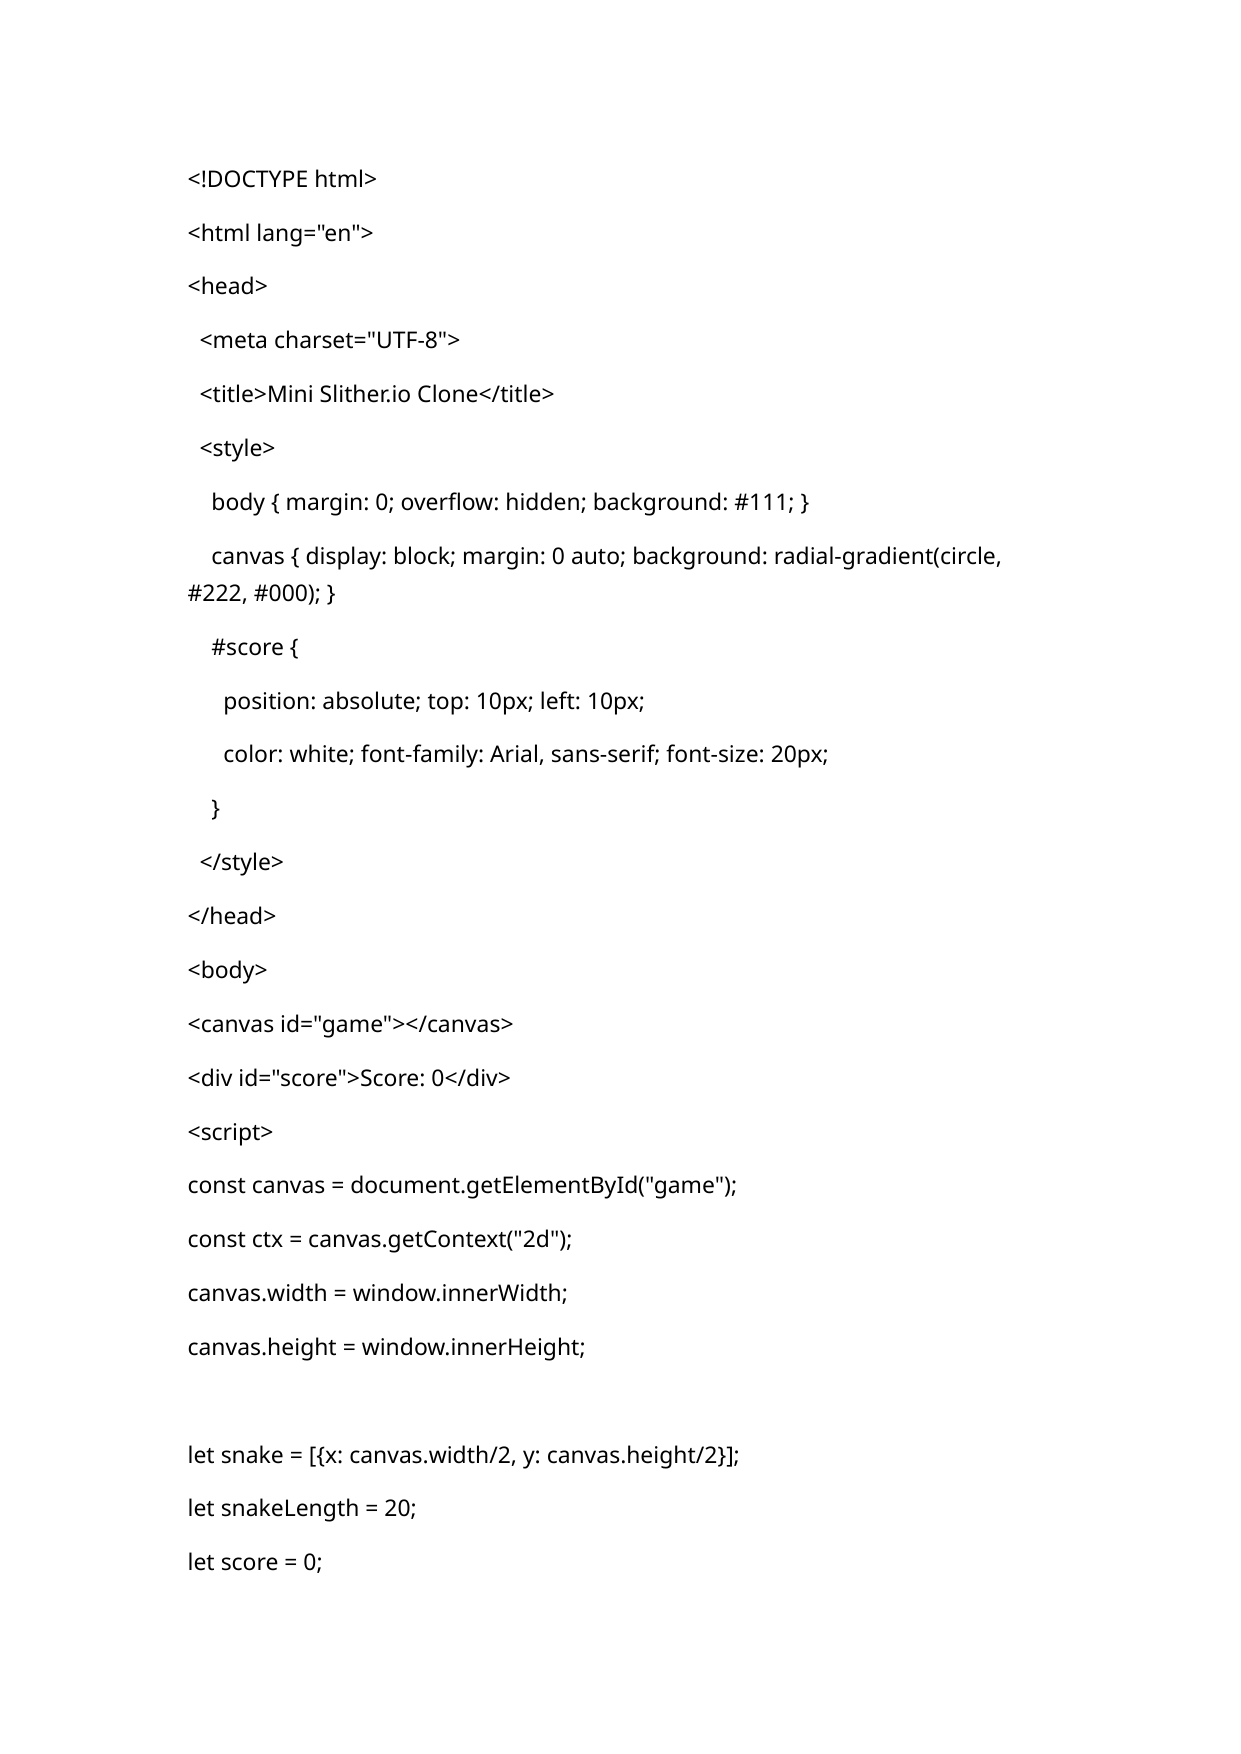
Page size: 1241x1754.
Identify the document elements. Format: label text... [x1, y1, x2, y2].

text const canvas = document.getElementById("game"); [187, 1169, 1053, 1201]
text let snakeLength = 20; [187, 1492, 1053, 1524]
text canvas.width = window.innerWidth; [187, 1276, 1053, 1309]
text position: absolute; top: 10px; left: 10px; [187, 684, 1053, 716]
text </style> [187, 846, 1053, 878]
text <div id="score">Score: 0</div> [187, 1061, 1053, 1093]
text <!DOCTYPE html> [187, 162, 1053, 194]
text <canvas id="game"></canvas> [187, 1007, 1053, 1039]
text let snake = [{x: canvas.width/2, y: canvas.height/2}]; [187, 1438, 1053, 1470]
text <title>Mini Slither.io Clone</title> [187, 377, 1053, 410]
text <style> [187, 431, 1053, 464]
text </head> [187, 899, 1053, 932]
text const ctx = canvas.getContext("2d"); [187, 1222, 1053, 1255]
text color: white; font-family: Arial, sans-serif; font-size: 20px; [187, 738, 1053, 770]
text <html lang="en"> [187, 216, 1053, 248]
text body { margin: 0; overflow: hidden; background: #111; } [187, 485, 1053, 518]
text canvas.height = window.innerHeight; [187, 1330, 1053, 1363]
text <head> [187, 270, 1053, 302]
text let score = 0; [187, 1546, 1053, 1578]
text } [187, 792, 1053, 824]
text canvas { display: block; margin: 0 auto; background: radial-gradient(circle, #222, #000); } [187, 539, 1053, 609]
text <script> [187, 1115, 1053, 1147]
text <meta charset="UTF-8"> [187, 323, 1053, 356]
text #score { [187, 630, 1053, 663]
text <body> [187, 953, 1053, 986]
